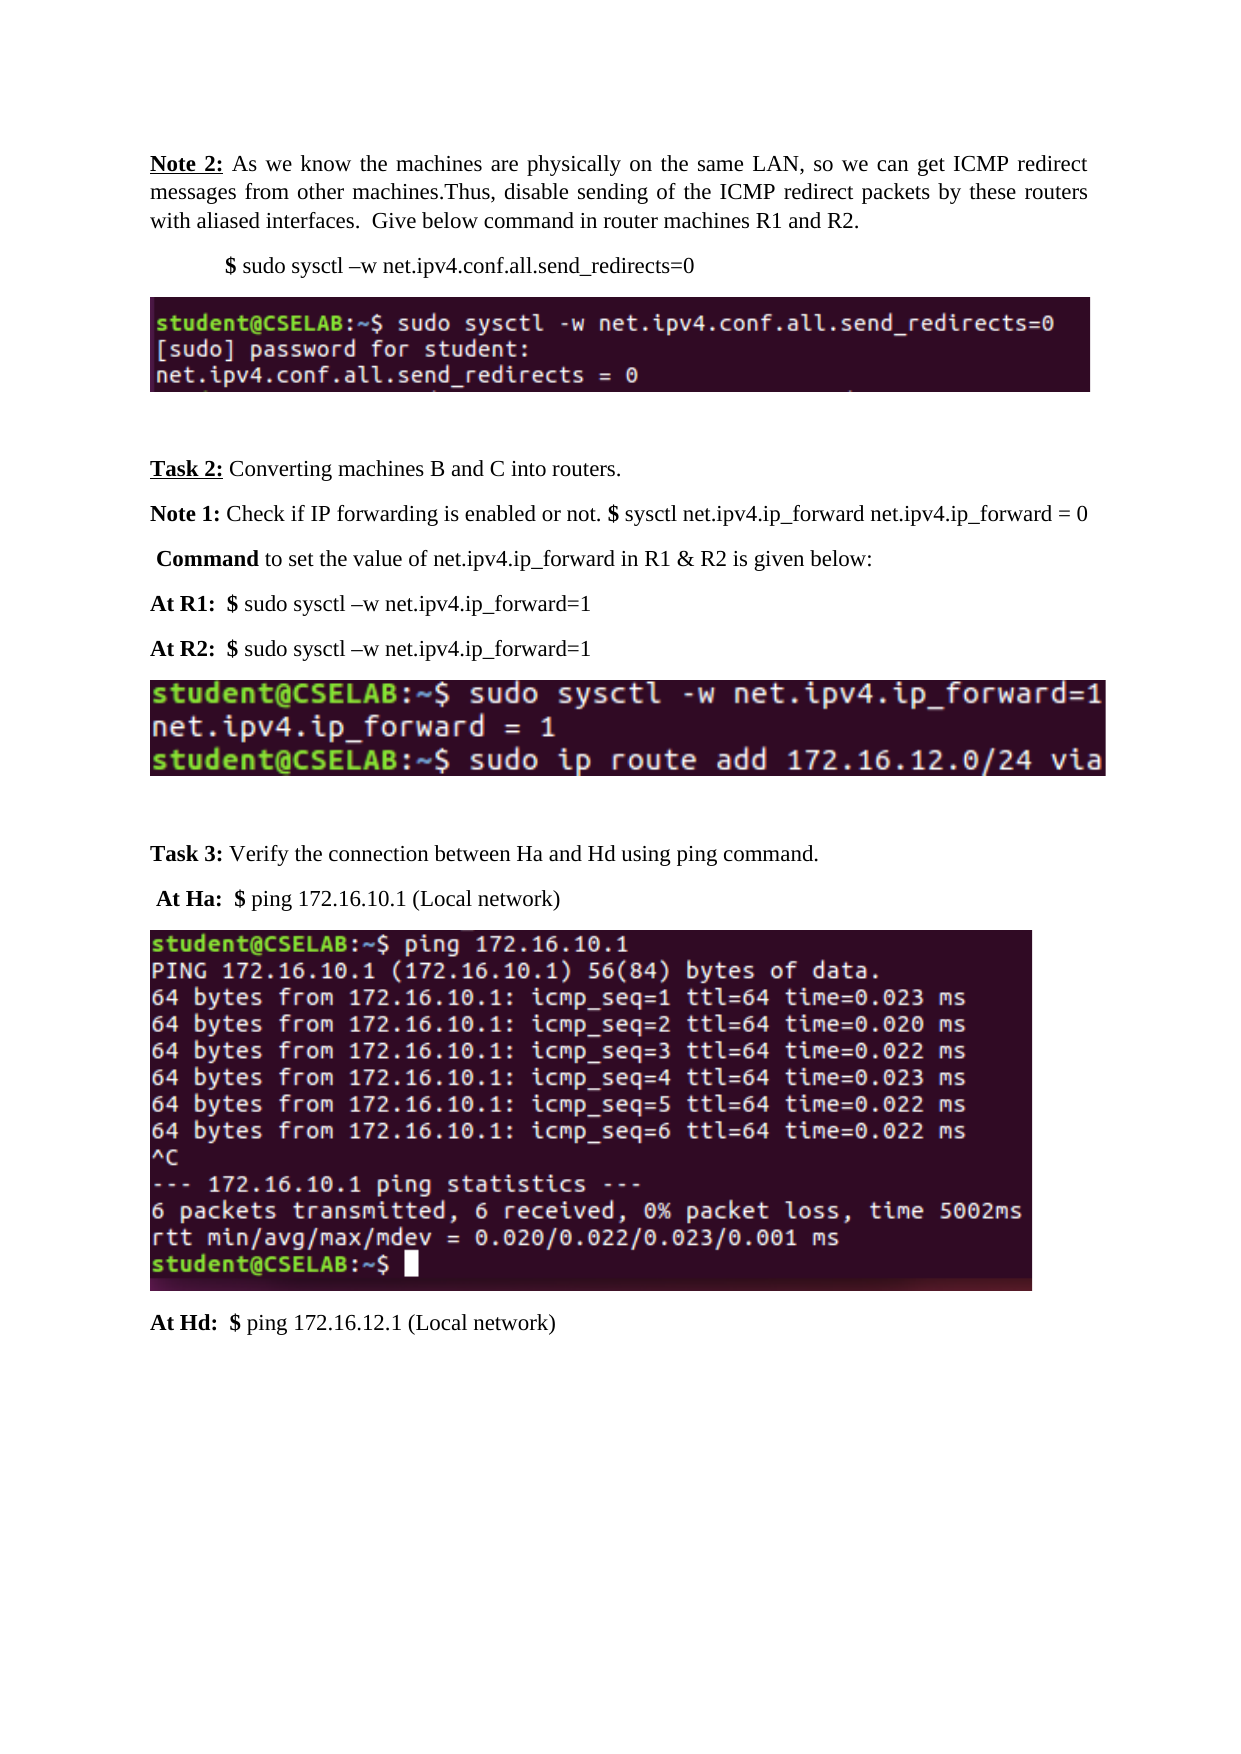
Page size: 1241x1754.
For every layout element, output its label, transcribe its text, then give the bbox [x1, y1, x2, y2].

text $ sudo sysctl –w net.ipv4.conf.all.send_redirects=0 [150, 252, 1090, 278]
text At Hd: $ ping 172.16.12.1 (Local network) [150, 1309, 1090, 1336]
text Note 2: As we know the machines are physically on the same LAN, so we can get ICMP redirect messages from other machines.Thus, disable sending of the ICMP redirect packets by these routers with aliased interfaces. Give below command in router machines R1 and R2. [150, 150, 1090, 233]
text Task 2: Converting machines B and C into routers. [150, 455, 1090, 481]
text Note 1: Check if IP forwarding is enabled or not. $ sysctl net.ipv4.ip_forward net.ipv4.ip_forward = 0 [150, 500, 1090, 527]
text At R2: $ sudo sysctl –w net.ipv4.ip_forward=1 [150, 636, 1090, 662]
text Command to set the value of net.ipv4.ip_forward in R1 & R2 is given below: [150, 545, 1090, 572]
text At Ha: $ ping 172.16.10.1 (Local network) [150, 885, 1090, 911]
text At R1: $ sudo sysctl –w net.ipv4.ip_forward=1 [150, 590, 1090, 617]
text Task 3: Verify the connection between Ha and Hd using ping command. [150, 840, 1090, 866]
picture [150, 297, 1091, 392]
picture [150, 930, 1033, 1291]
picture [150, 680, 1106, 776]
